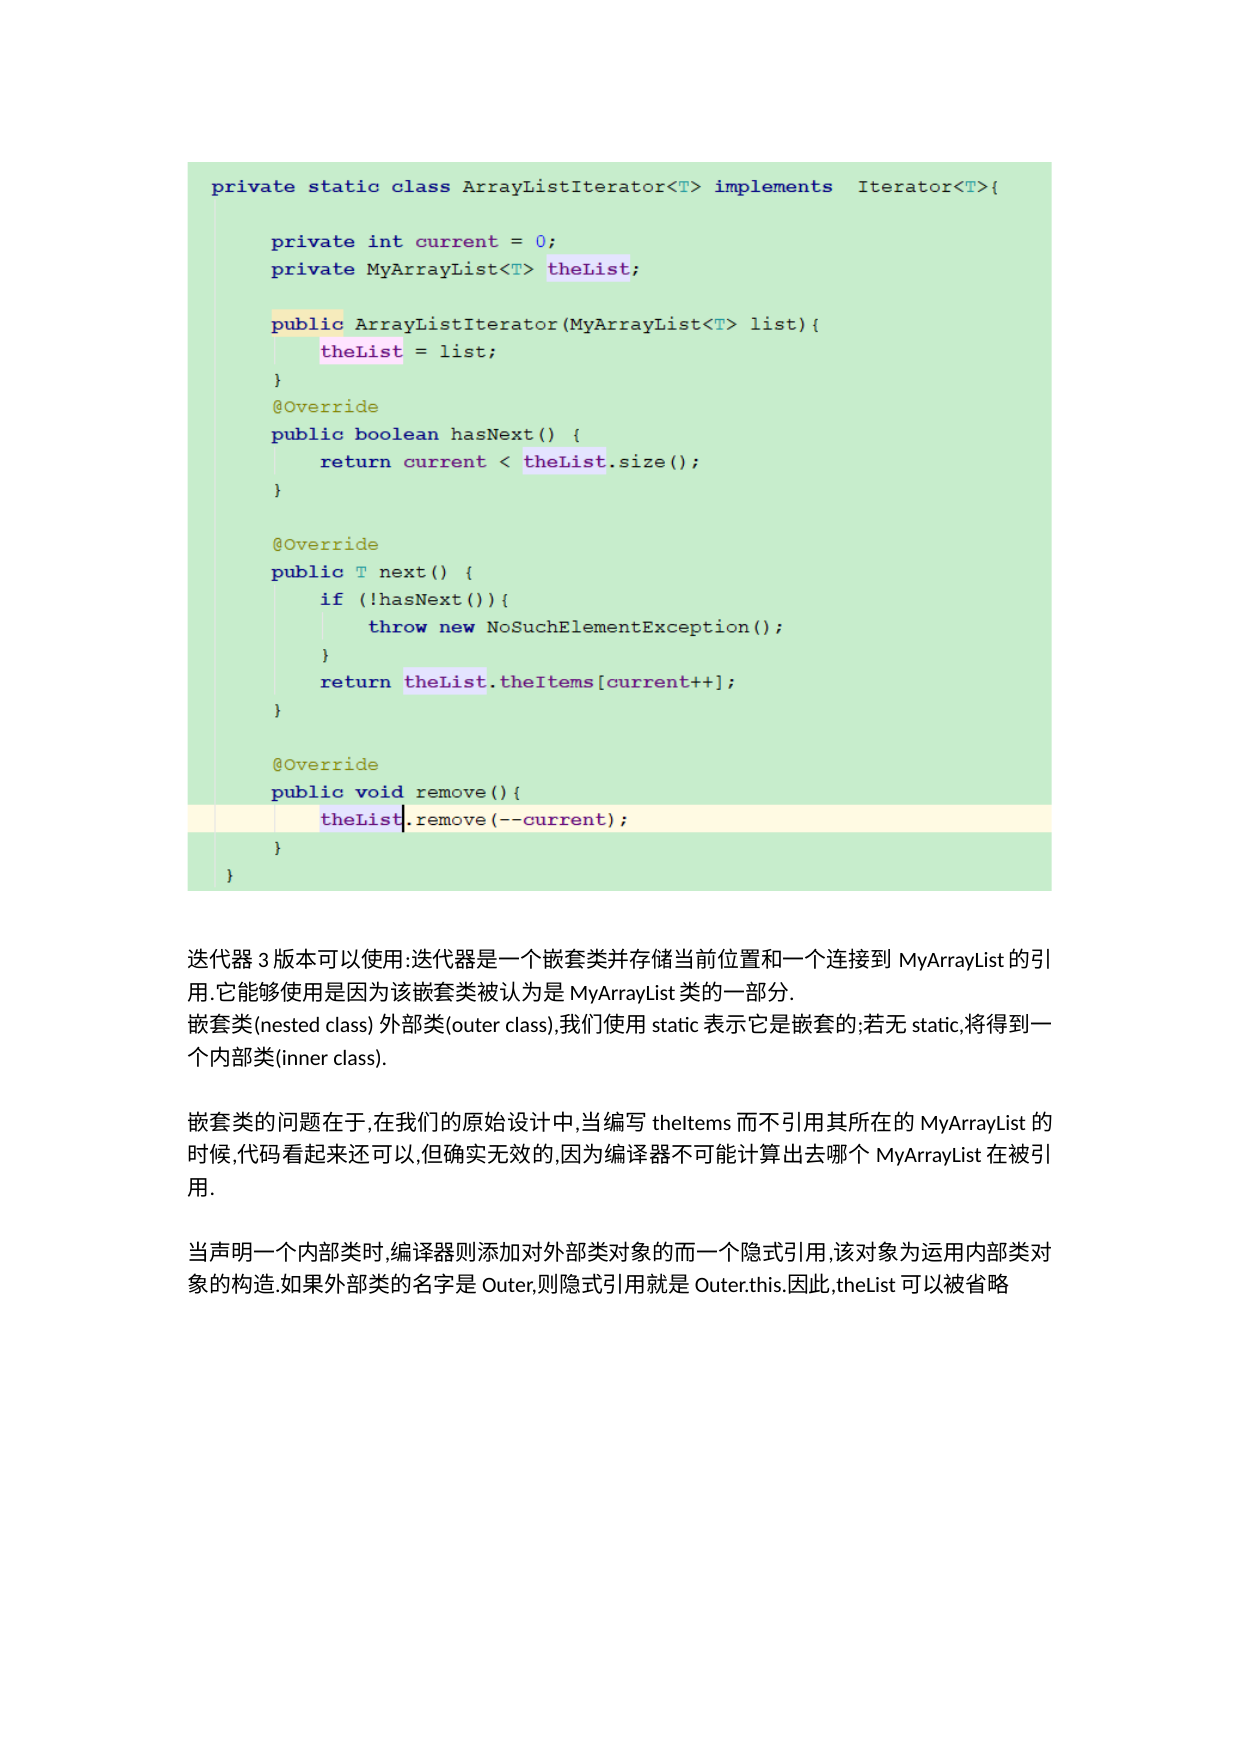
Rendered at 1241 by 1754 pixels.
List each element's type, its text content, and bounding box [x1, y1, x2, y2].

text 嵌套类(nested class) 外部类(outer class),我们使用static表示它是嵌套的;若无static,将得到一个内部类(inner class). [187, 1007, 1053, 1072]
picture [187, 162, 1052, 891]
text 当声明一个内部类时,编译器则添加对外部类对象的而一个隐式引用,该对象为运用内部类对象的构造.如果外部类的名字是Outer,则隐式引用就是Outer.this.因此,theList可以被省略 [187, 1234, 1053, 1299]
text 迭代器3版本可以使用:迭代器是一个嵌套类并存储当前位置和一个连接到MyArrayList的引用.它能够使用是因为该嵌套类被认为是MyArrayList类的一部分. [187, 942, 1053, 1007]
text 嵌套类的问题在于,在我们的原始设计中,当编写theItems而不引用其所在的MyArrayList的时候,代码看起来还可以,但确实无效的,因为编译器不可能计算出去哪个MyArrayList在被引用. [187, 1104, 1053, 1202]
